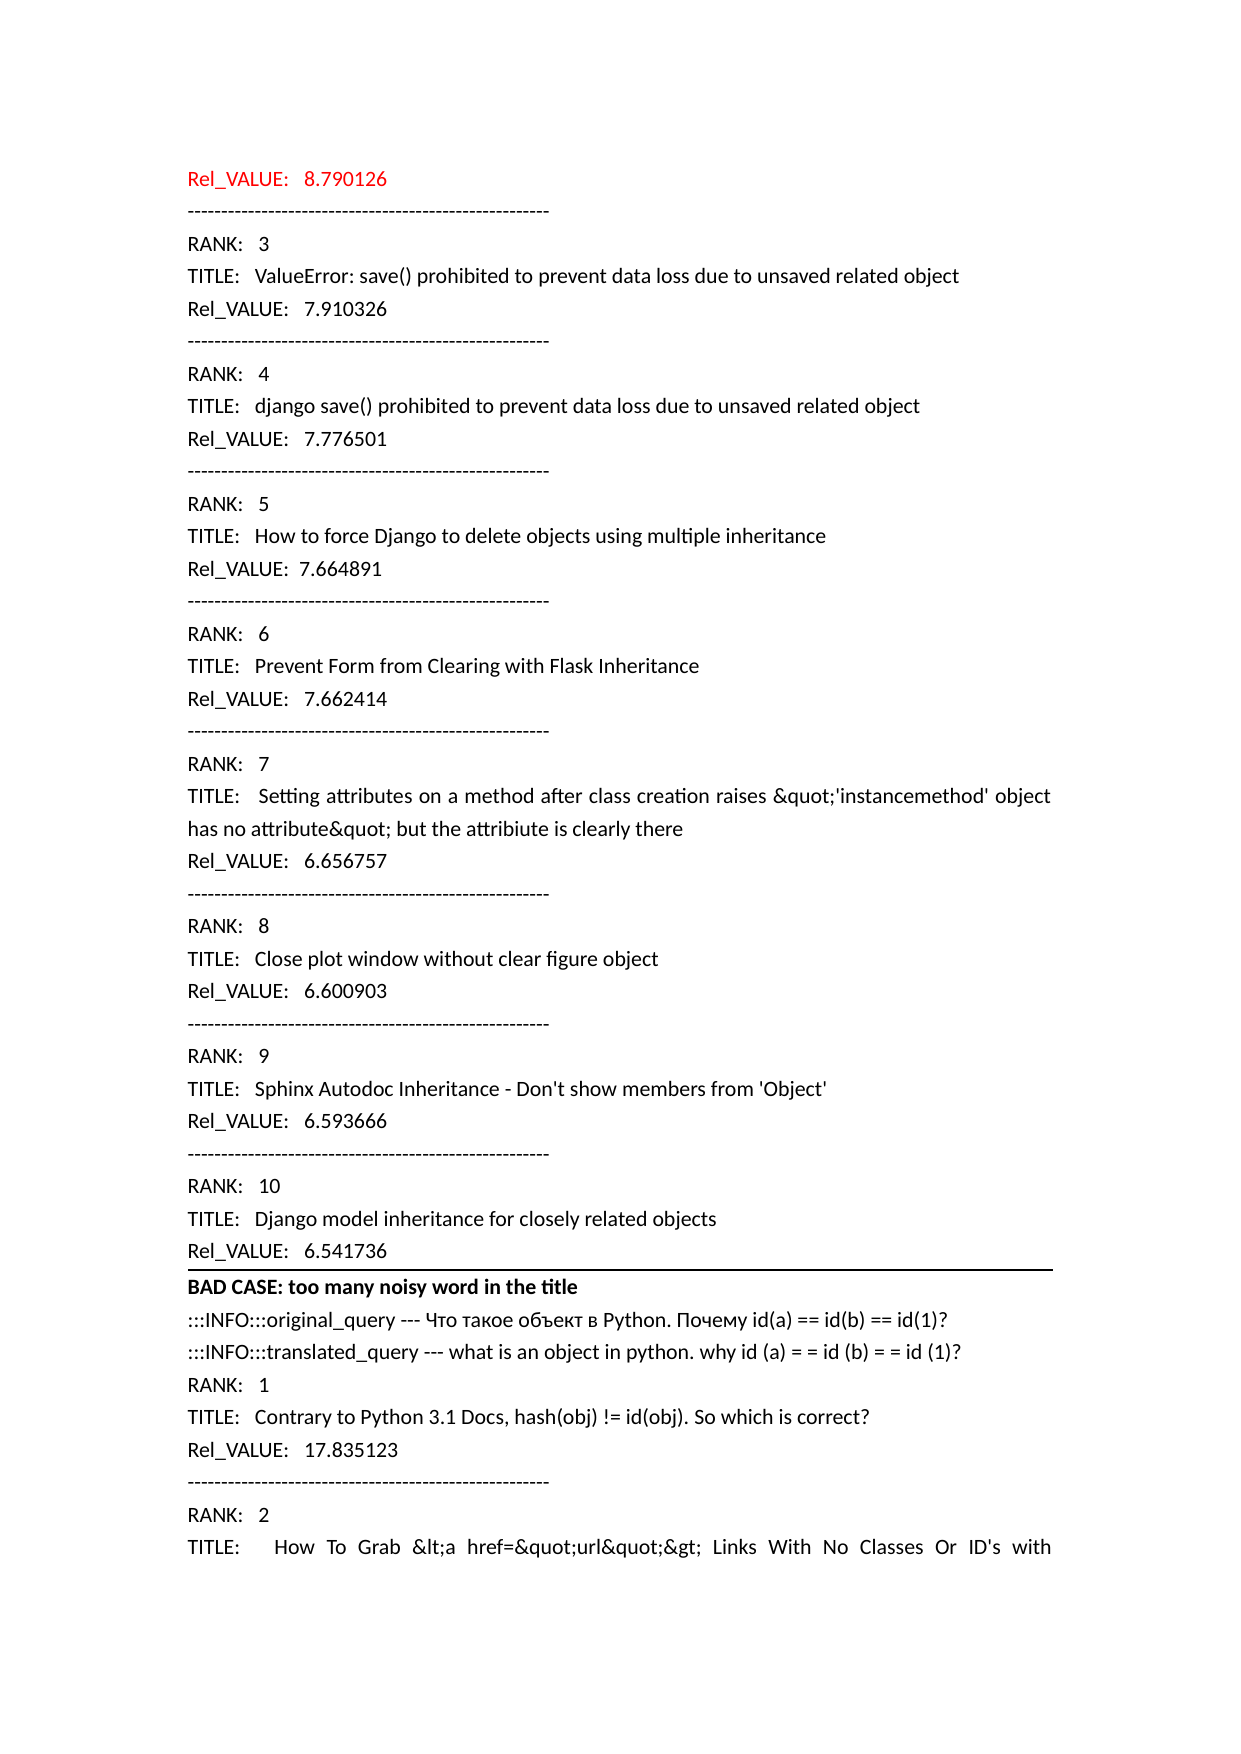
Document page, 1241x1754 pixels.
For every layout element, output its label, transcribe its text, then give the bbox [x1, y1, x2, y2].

text RANK: 2 [187, 1498, 1053, 1531]
text Rel_VALUE: 8.790126 [187, 162, 1053, 194]
text ------------------------------------------------------ [187, 1137, 1053, 1169]
text Rel_VALUE: 7.664891 [187, 552, 1053, 584]
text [187, 1531, 1053, 1563]
text RANK: 3 [187, 227, 1053, 259]
text ------------------------------------------------------ [187, 454, 1053, 487]
text ------------------------------------------------------ [187, 324, 1053, 357]
text TITLE: Contrary to Python 3.1 Docs, hash(obj) != id(obj). So which is correct? [187, 1401, 1053, 1433]
text RANK: 5 [187, 487, 1053, 519]
text RANK: 9 [187, 1039, 1053, 1072]
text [187, 194, 1053, 227]
text ------------------------------------------------------ [187, 584, 1053, 617]
text TITLE: Prevent Form from Clearing with Flask Inheritance [187, 649, 1053, 682]
text :::INFO:::original_query --- Что такое объект в Python. Почему id(a) == id(b) == id(1)? [187, 1303, 1053, 1336]
text ------------------------------------------------------ [187, 877, 1053, 909]
text TITLE: ValueError: save() prohibited to prevent data loss due to unsaved related object [187, 259, 1053, 292]
text Rel_VALUE: 7.776501 [187, 422, 1053, 454]
text RANK: 8 [187, 909, 1053, 942]
text TITLE: Close plot window without clear figure object [187, 942, 1053, 974]
text :::INFO:::translated_query --- what is an object in python. why id (a) = = id (b) = = id (1)? [187, 1336, 1053, 1368]
text RANK: 1 [187, 1368, 1053, 1401]
text RANK: 6 [187, 617, 1053, 649]
text Rel_VALUE: 6.600903 [187, 974, 1053, 1007]
text RANK: 4 [187, 357, 1053, 389]
text Rel_VALUE: 6.593666 [187, 1104, 1053, 1137]
text ------------------------------------------------------ [187, 714, 1053, 747]
text TITLE: Django model inheritance for closely related objects [187, 1202, 1053, 1234]
text TITLE: Sphinx Autodoc Inheritance - Don't show members from 'Object' [187, 1072, 1053, 1104]
text TITLE: How to force Django to delete objects using multiple inheritance [187, 519, 1053, 552]
text ------------------------------------------------------ [187, 1007, 1053, 1039]
text TITLE: django save() prohibited to prevent data loss due to unsaved related object [187, 389, 1053, 422]
text RANK: 10 [187, 1169, 1053, 1202]
text Rel_VALUE: 7.662414 [187, 682, 1053, 714]
text Rel_VALUE: 6.541736 [187, 1234, 1053, 1271]
text RANK: 7 [187, 747, 1053, 779]
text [187, 1466, 1053, 1498]
text BAD CASE: too many noisy word in the title [187, 1271, 1053, 1303]
text Rel_VALUE: 17.835123 [187, 1433, 1053, 1466]
text Rel_VALUE: 7.910326 [187, 292, 1053, 324]
text TITLE: Setting attributes on a method after class creation raises &quot;'instancemethod' object has no attribute&quot; but the attribiute is clearly there [187, 779, 1053, 844]
text Rel_VALUE: 6.656757 [187, 844, 1053, 877]
